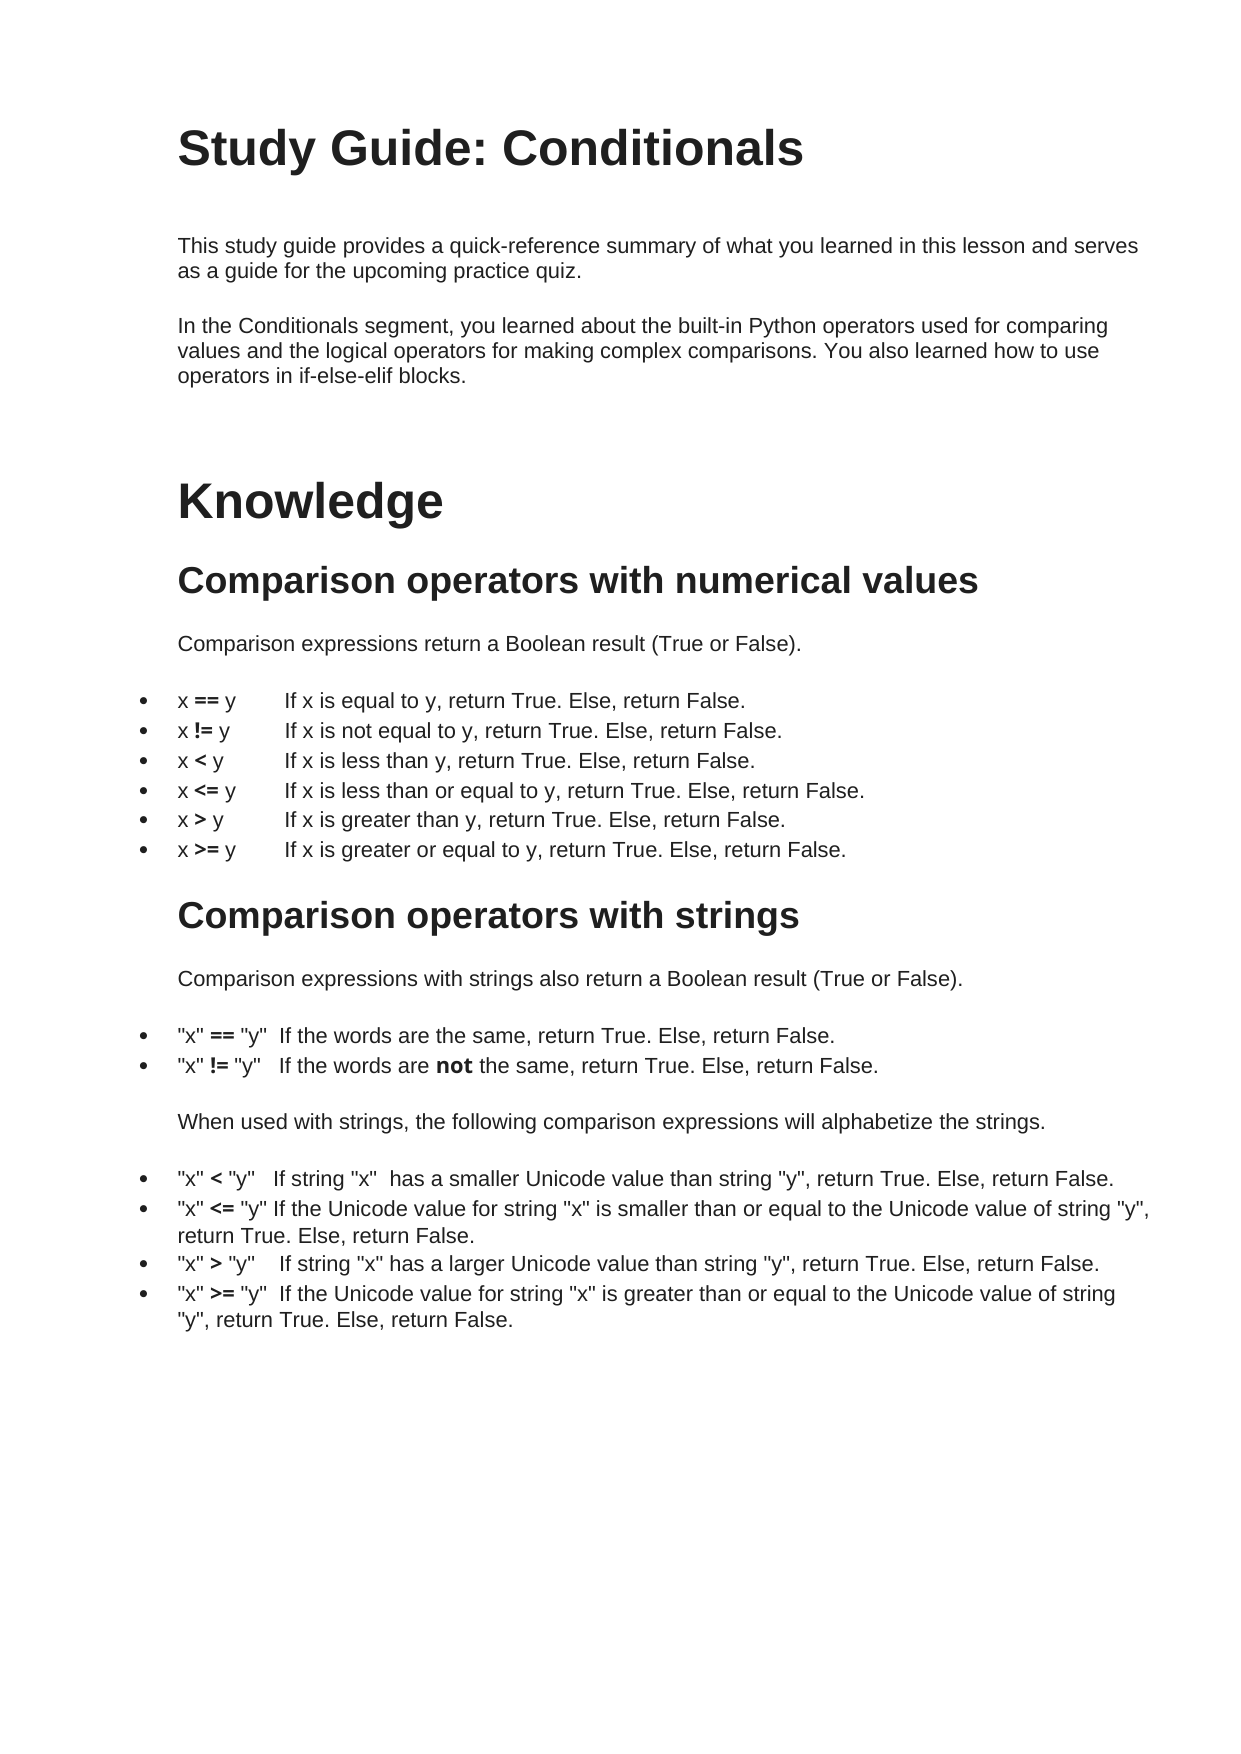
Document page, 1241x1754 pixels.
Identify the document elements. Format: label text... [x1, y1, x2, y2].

list "x" != "y" If the words are not the same, return True. Else, return False. [140, 1049, 1152, 1079]
text Comparison expressions return a Boolean result (True or False). [177, 631, 1152, 656]
text Comparison expressions with strings also return a Boolean result (True or False). [177, 965, 1152, 991]
list "x" > "y" If string "x" has a larger Unicode value than string "y", return True. Else, return False. [140, 1248, 1152, 1277]
text Study Guide: Conditionals [177, 118, 1152, 176]
text This study guide provides a quick-reference summary of what you learned in this lesson and serves as a guide for the upcoming practice quiz. [177, 233, 1152, 283]
list x != y If x is not equal to y, return True. Else, return False. [140, 715, 1152, 745]
list x <= y If x is less than or equal to y, return True. Else, return False. [140, 774, 1152, 804]
list x < y If x is less than y, return True. Else, return False. [140, 745, 1152, 774]
text Comparison operators with strings [177, 893, 1152, 936]
list x > y If x is greater than y, return True. Else, return False. [140, 804, 1152, 834]
list "x" >= "y" If the Unicode value for string "x" is greater than or equal to the Unicode value of string "y", return True. Else, return False. [140, 1277, 1152, 1332]
list "x" < "y" If string "x" has a smaller Unicode value than string "y", return True. Else, return False. [140, 1163, 1152, 1193]
list x >= y If x is greater or equal to y, return True. Else, return False. [140, 834, 1152, 864]
list "x" <= "y" If the Unicode value for string "x" is smaller than or equal to the Unicode value of string "y", return True. Else, return False. [140, 1193, 1152, 1248]
text In the Conditionals segment, you learned about the built-in Python operators used for comparing values and the logical operators for making complex comparisons. You also learned how to use operators in if-else-elif blocks. [177, 313, 1152, 388]
list "x" == "y" If the words are the same, return True. Else, return False. [140, 1020, 1152, 1049]
text Knowledge [177, 472, 1152, 529]
text Comparison operators with numerical values [177, 558, 1152, 602]
list x == y If x is equal to y, return True. Else, return False. [140, 685, 1152, 715]
text When used with strings, the following comparison expressions will alphabetize the strings. [177, 1108, 1152, 1134]
